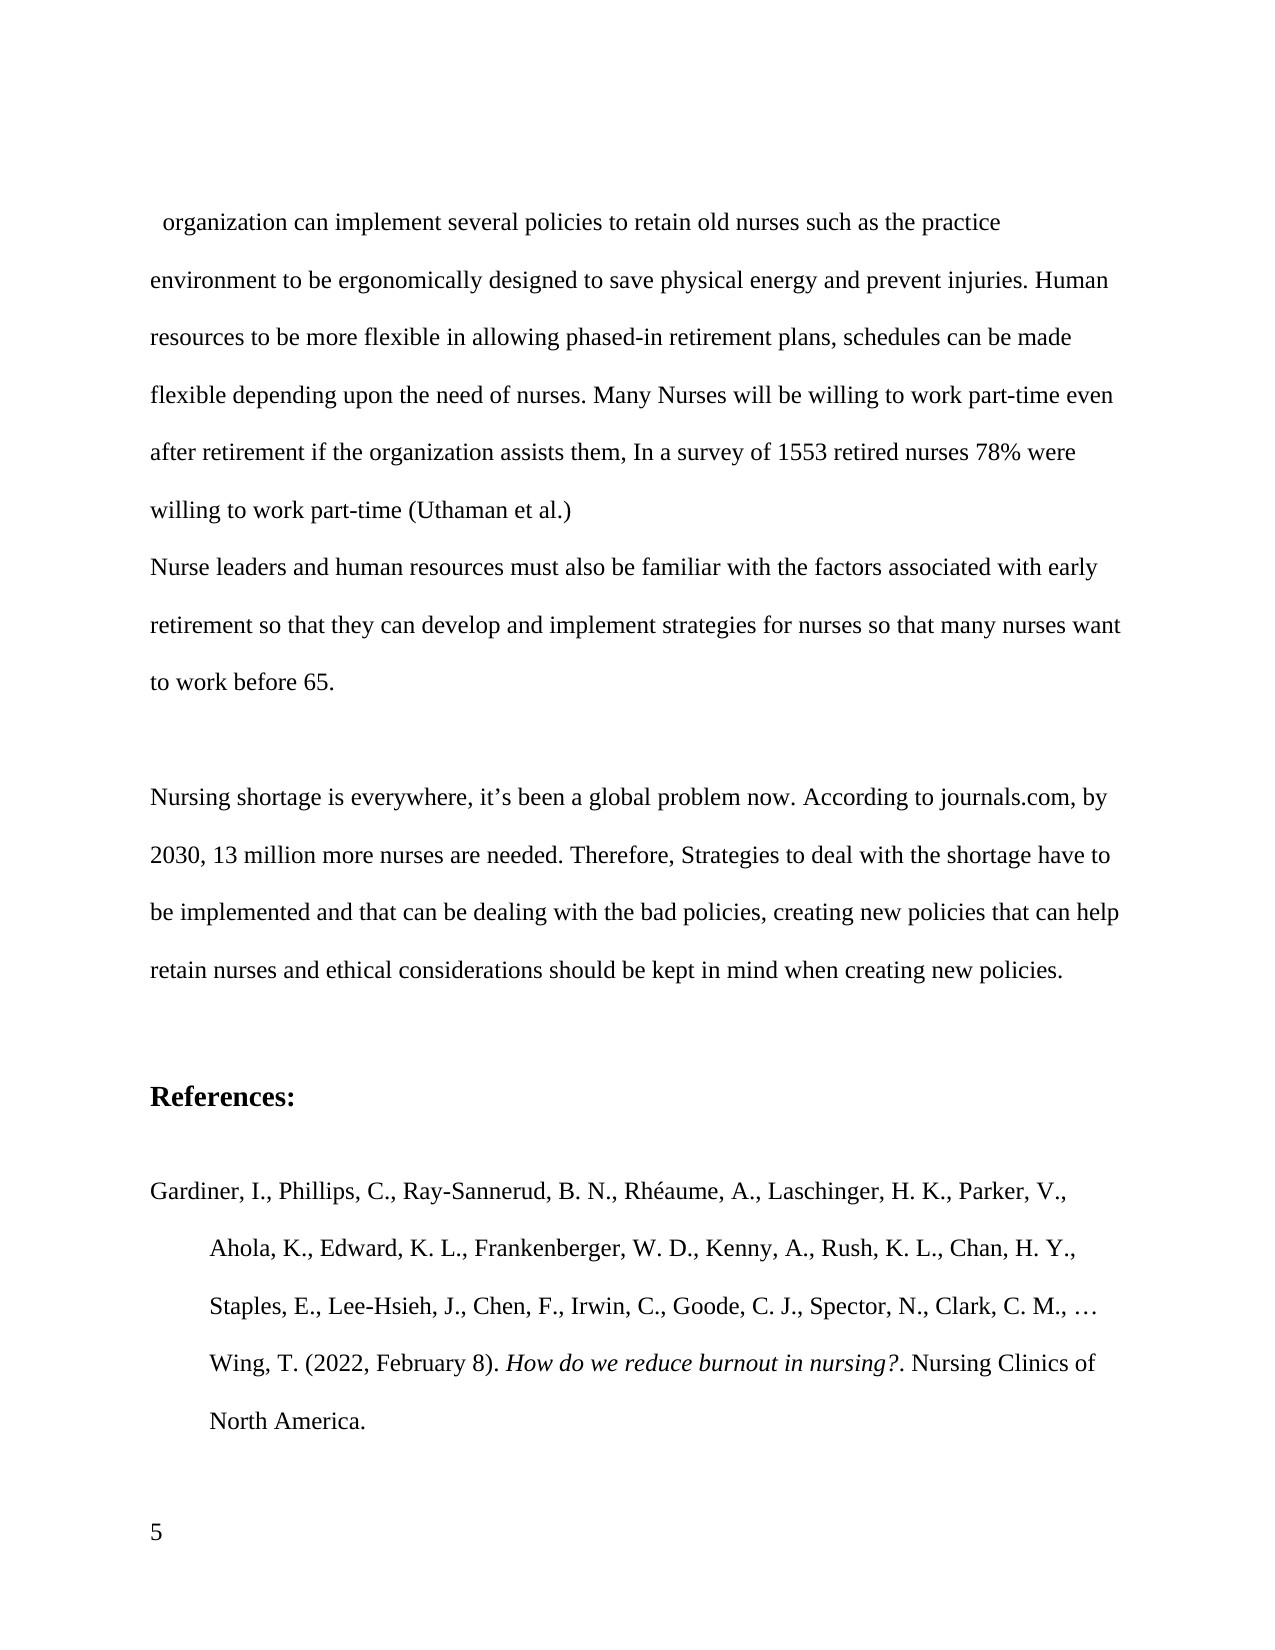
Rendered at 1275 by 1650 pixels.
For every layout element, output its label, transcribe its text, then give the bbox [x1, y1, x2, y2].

text organization can implement several policies to retain old nurses such as the practice environment to be ergonomically designed to save physical energy and prevent injuries. Human resources to be more flexible in allowing phased-in retirement plans, schedules can be made flexible depending upon the need of nurses. Many Nurses will be willing to work part-time even after retirement if the organization assists them, In a survey of 1553 retired nurses 78% were willing to work part-time (Uthaman et al.) [150, 207, 1125, 524]
text Gardiner, I., Phillips, C., Ray-Sannerud, B. N., Rhéaume, A., Laschinger, H. K., Parker, V., Ahola, K., Edward, K. L., Frankenberger, W. D., Kenny, A., Rush, K. L., Chan, H. Y., Staples, E., Lee-Hsieh, J., Chen, F., Irwin, C., Goode, C. J., Spector, N., Clark, C. M., … Wing, T. (2022, February 8). How do we reduce burnout in nursing?. Nursing Clinics of North America. [150, 1176, 1125, 1434]
text Nurse leaders and human resources must also be familiar with the factors associated with early retirement so that they can develop and implement strategies for nurses so that many nurses want to work before 65. [150, 552, 1125, 696]
text Nursing shortage is everywhere, it’s been a global problem now. According to journals.com, by 2030, 13 million more nurses are needed. Therefore, Strategies to deal with the shortage have to be implemented and that can be dealing with the bad policies, creating new policies that can help retain nurses and ethical considerations should be kept in mind when creating new policies. [150, 782, 1125, 984]
text References: [150, 1079, 1125, 1113]
